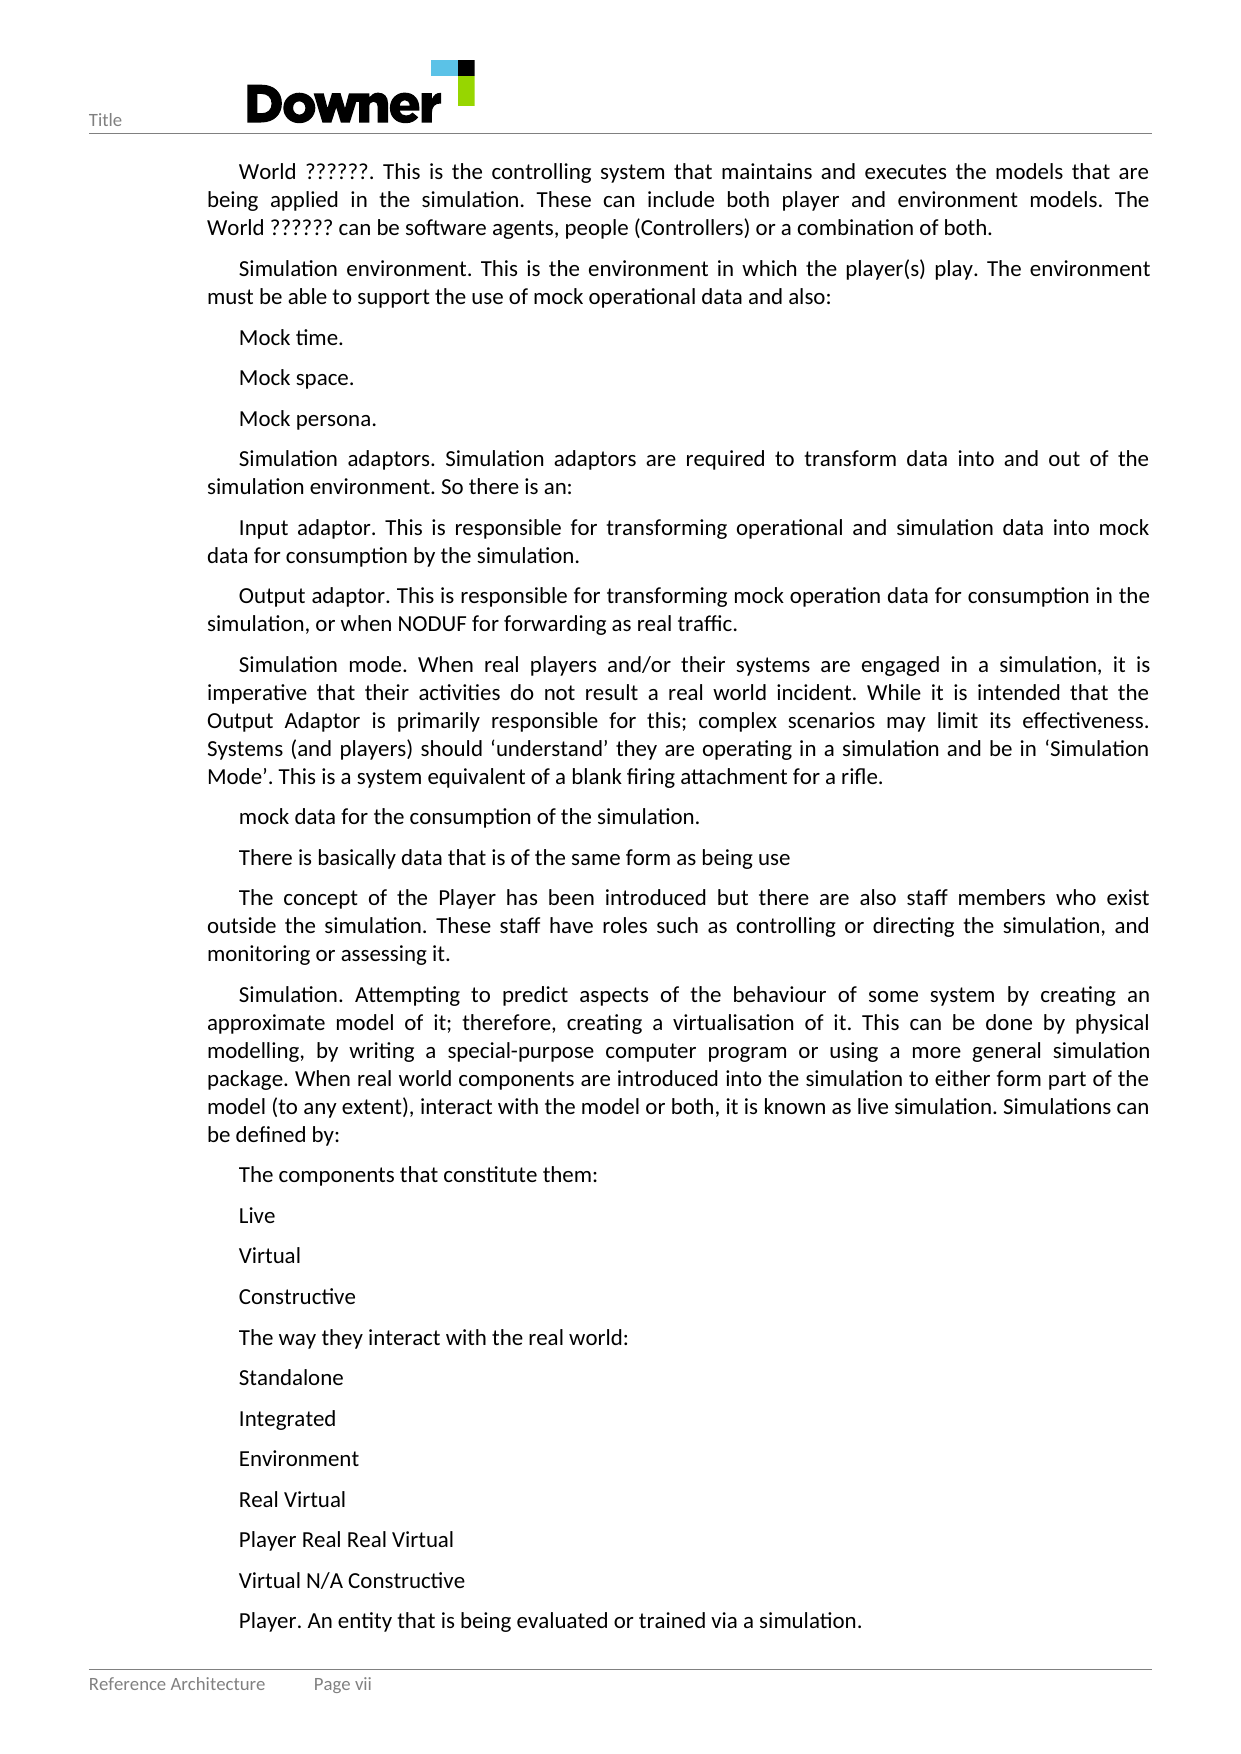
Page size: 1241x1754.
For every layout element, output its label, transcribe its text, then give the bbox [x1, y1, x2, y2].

text World ??????. This is the controlling system that maintains and executes the models that are being applied in the simulation. These can include both player and environment models. The World ?????? can be software agents, people (Controllers) or a combination of both. [207, 157, 1152, 242]
text The components that constitute them: [207, 1161, 1152, 1189]
text Environment [207, 1444, 1152, 1472]
text Mock space. [207, 363, 1152, 391]
text Mock time. [207, 323, 1152, 351]
text Output adaptor. This is responsible for transforming mock operation data for consumption in the simulation, or when NODUF for forwarding as real traffic. [207, 581, 1152, 637]
text mock data for the consumption of the simulation. [207, 802, 1152, 830]
text Standalone [207, 1363, 1152, 1391]
text Input adaptor. This is responsible for transforming operational and simulation data into mock data for consumption by the simulation. [207, 513, 1152, 569]
text Simulation. Attempting to predict aspects of the behaviour of some system by creating an approximate model of it; therefore, creating a virtualisation of it. This can be done by physical modelling, by writing a special-purpose computer program or using a more general simulation package. When real world components are introduced into the simulation to either form part of the model (to any extent), interact with the model or both, it is known as live simulation. Simulations can be defined by: [207, 980, 1152, 1148]
text Simulation mode. When real players and/or their systems are engaged in a simulation, it is imperative that their activities do not result a real world incident. While it is intended that the Output Adaptor is primarily responsible for this; complex scenarios may limit its effectiveness. Systems (and players) should ‘understand’ they are operating in a simulation and be in ‘Simulation Mode’. This is a system equivalent of a blank firing attachment for a rifle. [207, 650, 1152, 790]
text The way they interact with the real world: [207, 1323, 1152, 1351]
text Virtual [207, 1242, 1152, 1270]
text Mock persona. [207, 404, 1152, 432]
text The concept of the Player has been introduced but there are also staff members who exist outside the simulation. These staff have roles such as controlling or directing the simulation, and monitoring or assessing it. [207, 883, 1152, 967]
text Simulation environment. This is the environment in which the player(s) play. The environment must be able to support the use of mock operational data and also: [207, 254, 1152, 310]
text Player Real Real Virtual [207, 1525, 1152, 1553]
text Constructive [207, 1282, 1152, 1310]
text Virtual N/A Constructive [207, 1566, 1152, 1594]
text Real Virtual [207, 1485, 1152, 1513]
text Integrated [207, 1404, 1152, 1432]
text Live [207, 1201, 1152, 1229]
text Simulation adaptors. Simulation adaptors are required to transform data into and out of the simulation environment. So there is an: [207, 444, 1152, 500]
text Player. An entity that is being evaluated or trained via a simulation. [207, 1606, 1152, 1634]
text There is basically data that is of the same form as being use [207, 843, 1152, 871]
